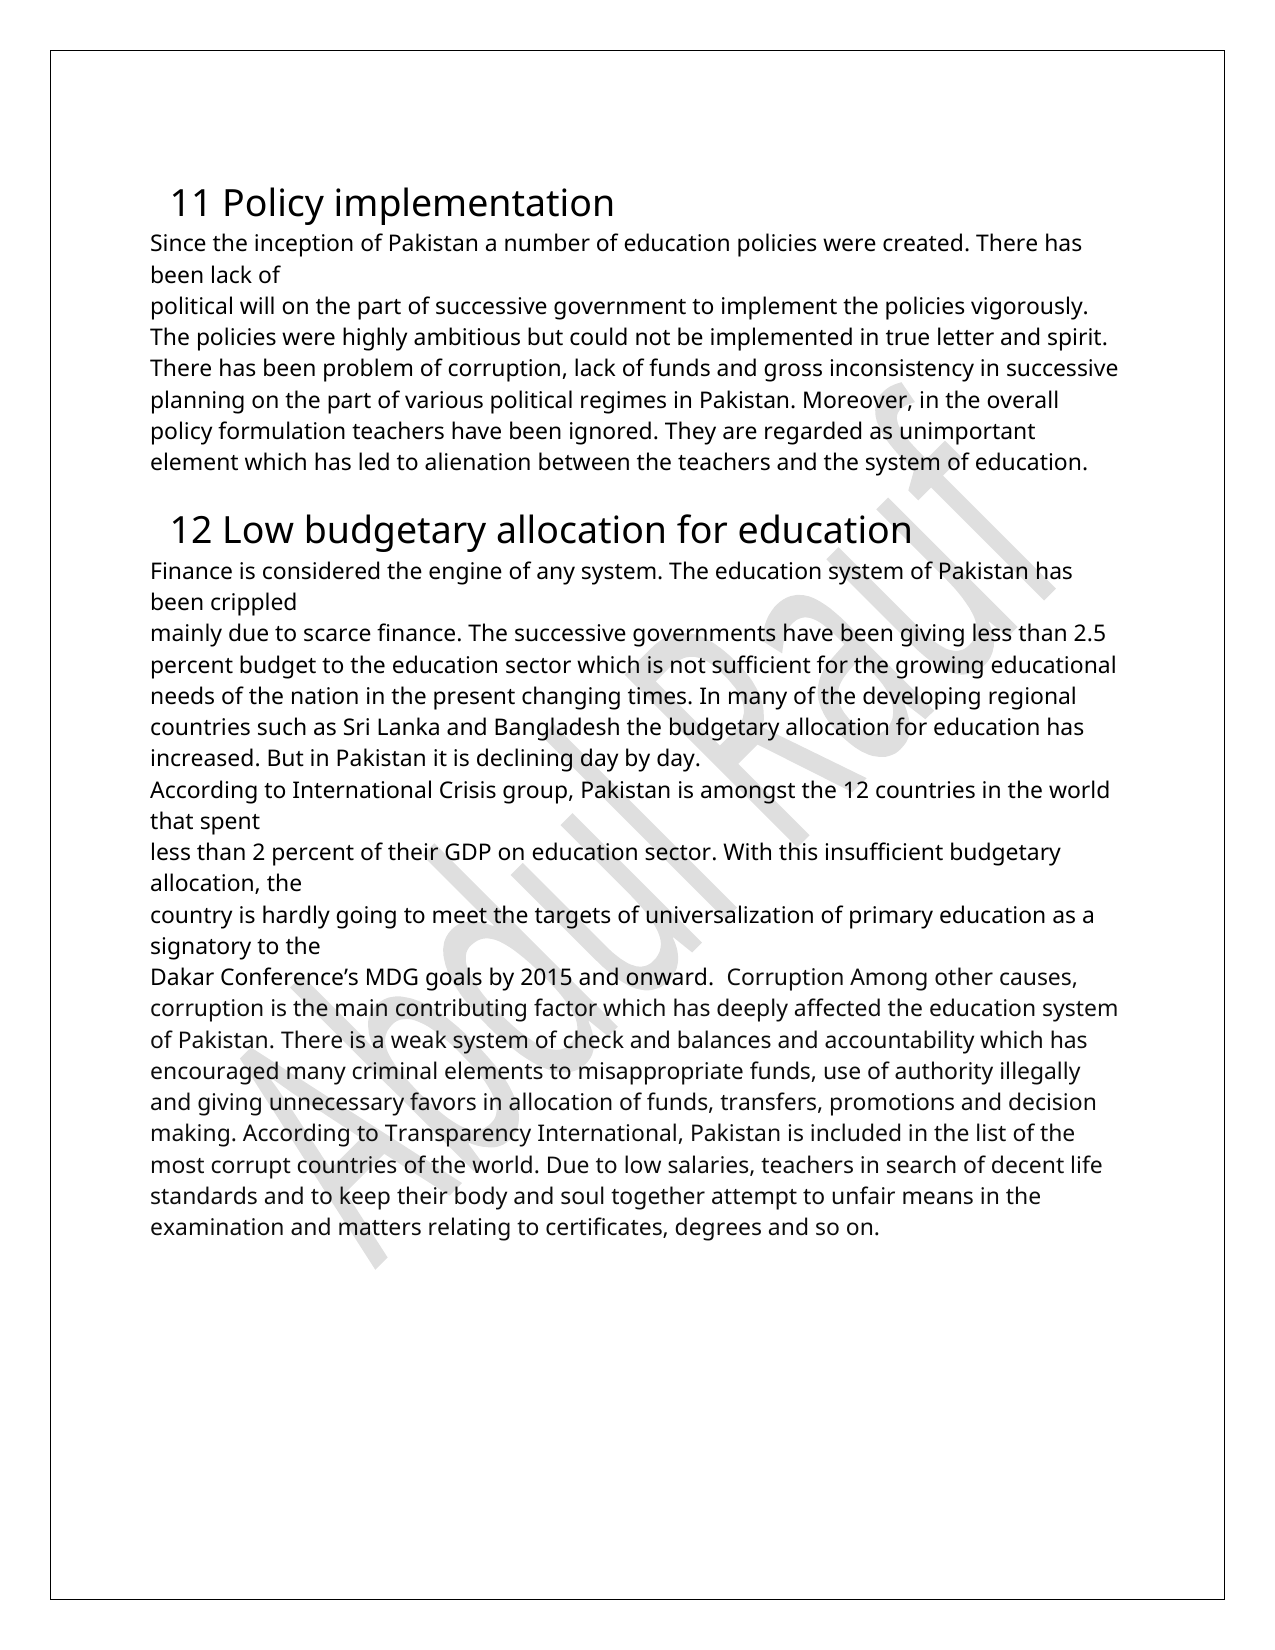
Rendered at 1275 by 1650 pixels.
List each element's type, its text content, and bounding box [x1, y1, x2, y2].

text 11 Policy implementation [150, 176, 1125, 227]
text Since the inception of Pakistan a number of education policies were created. There has been lack of [150, 227, 1125, 290]
text country is hardly going to meet the targets of universalization of primary education as a signatory to the [150, 898, 1125, 961]
text 12 Low budgetary allocation for education [150, 504, 1125, 555]
text Dakar Conference’s MDG goals by 2015 and onward. Corruption Among other causes, corruption is the main contributing factor which has deeply affected the education system of Pakistan. There is a weak system of check and balances and accountability which has encouraged many criminal elements to misappropriate funds, use of authority illegally and giving unnecessary favors in allocation of funds, transfers, promotions and decision making. According to Transparency International, Pakistan is included in the list of the most corrupt countries of the world. Due to low salaries, teachers in search of decent life standards and to keep their body and soul together attempt to unfair means in the examination and matters relating to certificates, degrees and so on. [150, 961, 1125, 1242]
text less than 2 percent of their GDP on education sector. With this insufficient budgetary allocation, the [150, 836, 1125, 898]
text political will on the part of successive government to implement the policies vigorously. The policies were highly ambitious but could not be implemented in true letter and spirit. There has been problem of corruption, lack of funds and gross inconsistency in successive planning on the part of various political regimes in Pakistan. Moreover, in the overall policy formulation teachers have been ignored. They are regarded as unimportant element which has led to alienation between the teachers and the system of education. [150, 290, 1125, 477]
text Finance is considered the engine of any system. The education system of Pakistan has been crippled [150, 555, 1125, 617]
text According to International Crisis group, Pakistan is amongst the 12 countries in the world that spent [150, 773, 1125, 836]
text mainly due to scarce finance. The successive governments have been giving less than 2.5 percent budget to the education sector which is not sufficient for the growing educational needs of the nation in the present changing times. In many of the developing regional countries such as Sri Lanka and Bangladesh the budgetary allocation for education has increased. But in Pakistan it is declining day by day. [150, 617, 1125, 773]
